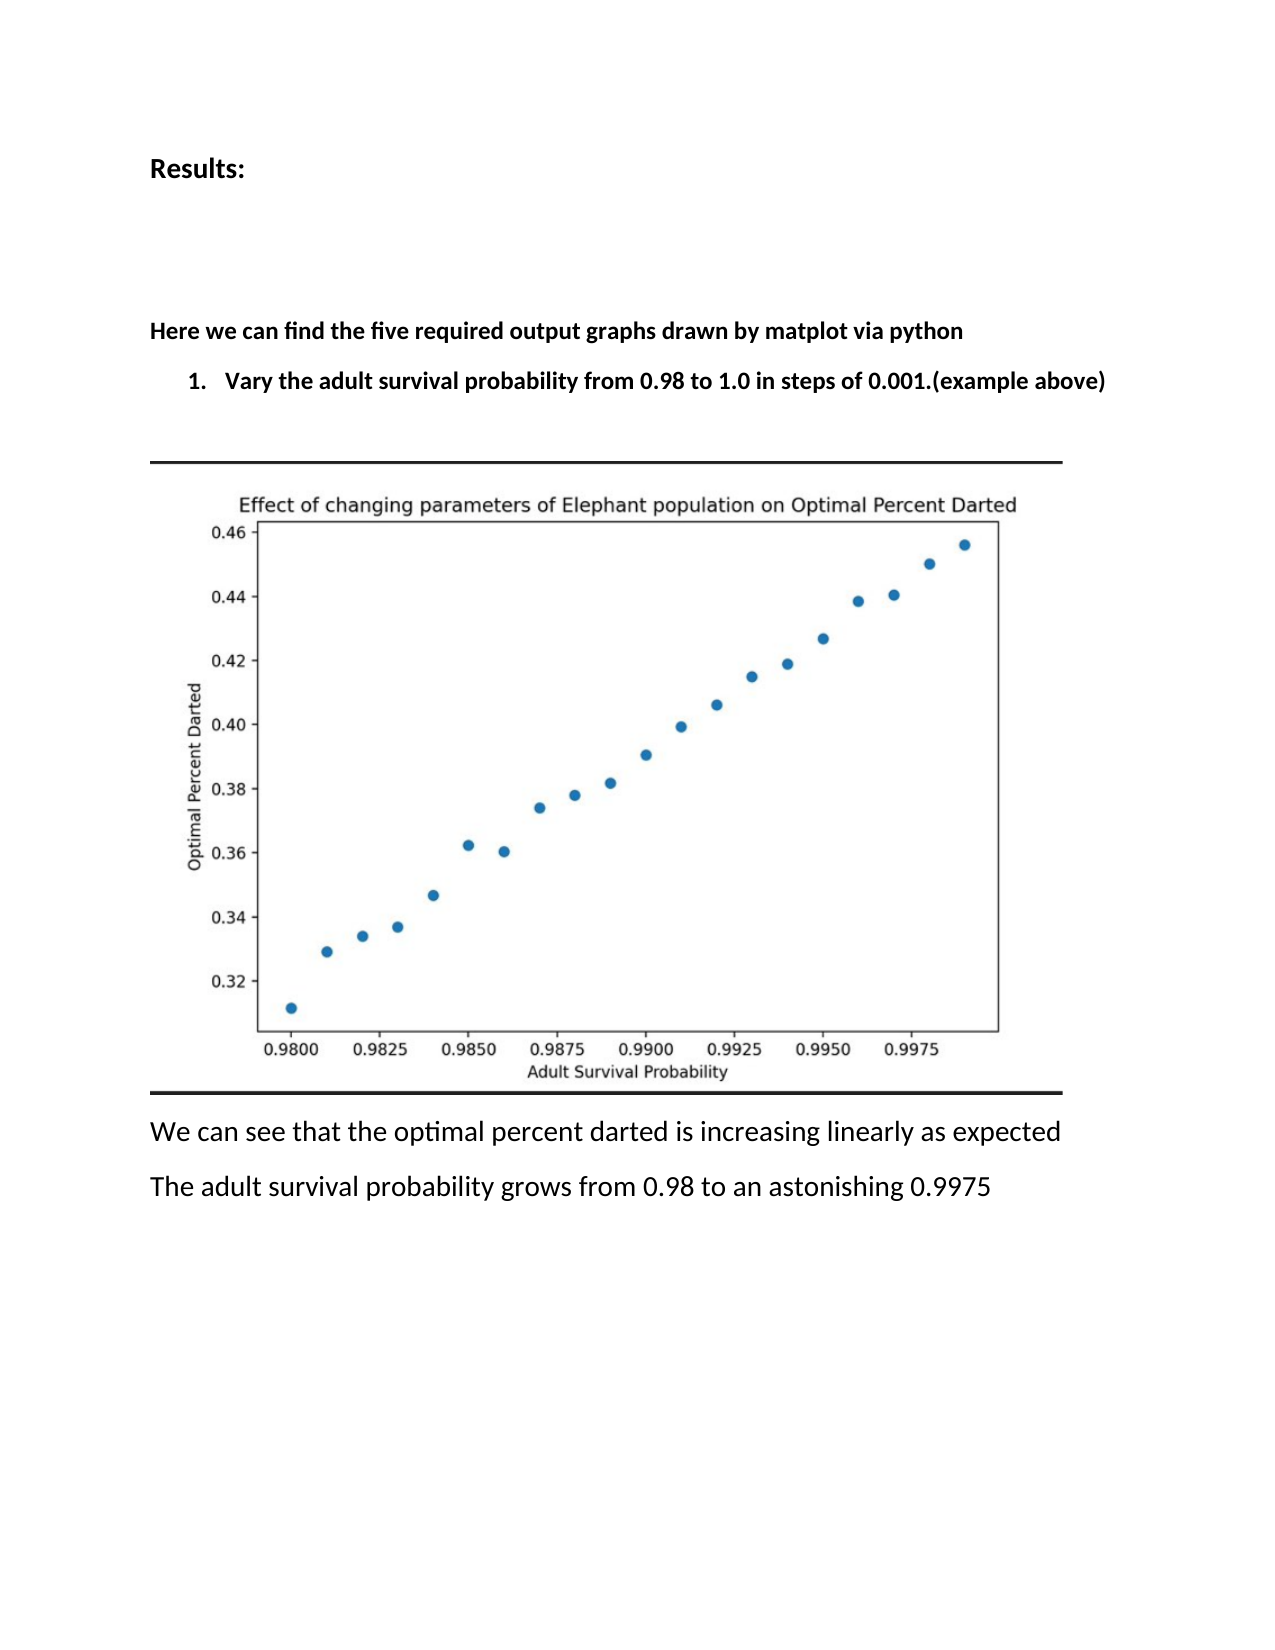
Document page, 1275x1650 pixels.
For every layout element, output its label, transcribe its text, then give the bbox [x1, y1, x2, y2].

text The adult survival probability grows from 0.98 to an astonishing 0.9975 [150, 1168, 1125, 1204]
text We can see that the optimal percent darted is increasing linearly as expected [150, 1113, 1125, 1149]
picture [150, 461, 1063, 1095]
text Results: [150, 150, 1125, 186]
text Here we can find the five required output graphs drawn by matplot via python [150, 315, 1125, 346]
list Vary the adult survival probability from 0.98 to 1.0 in steps of 0.001.(example above) [187, 365, 1125, 395]
